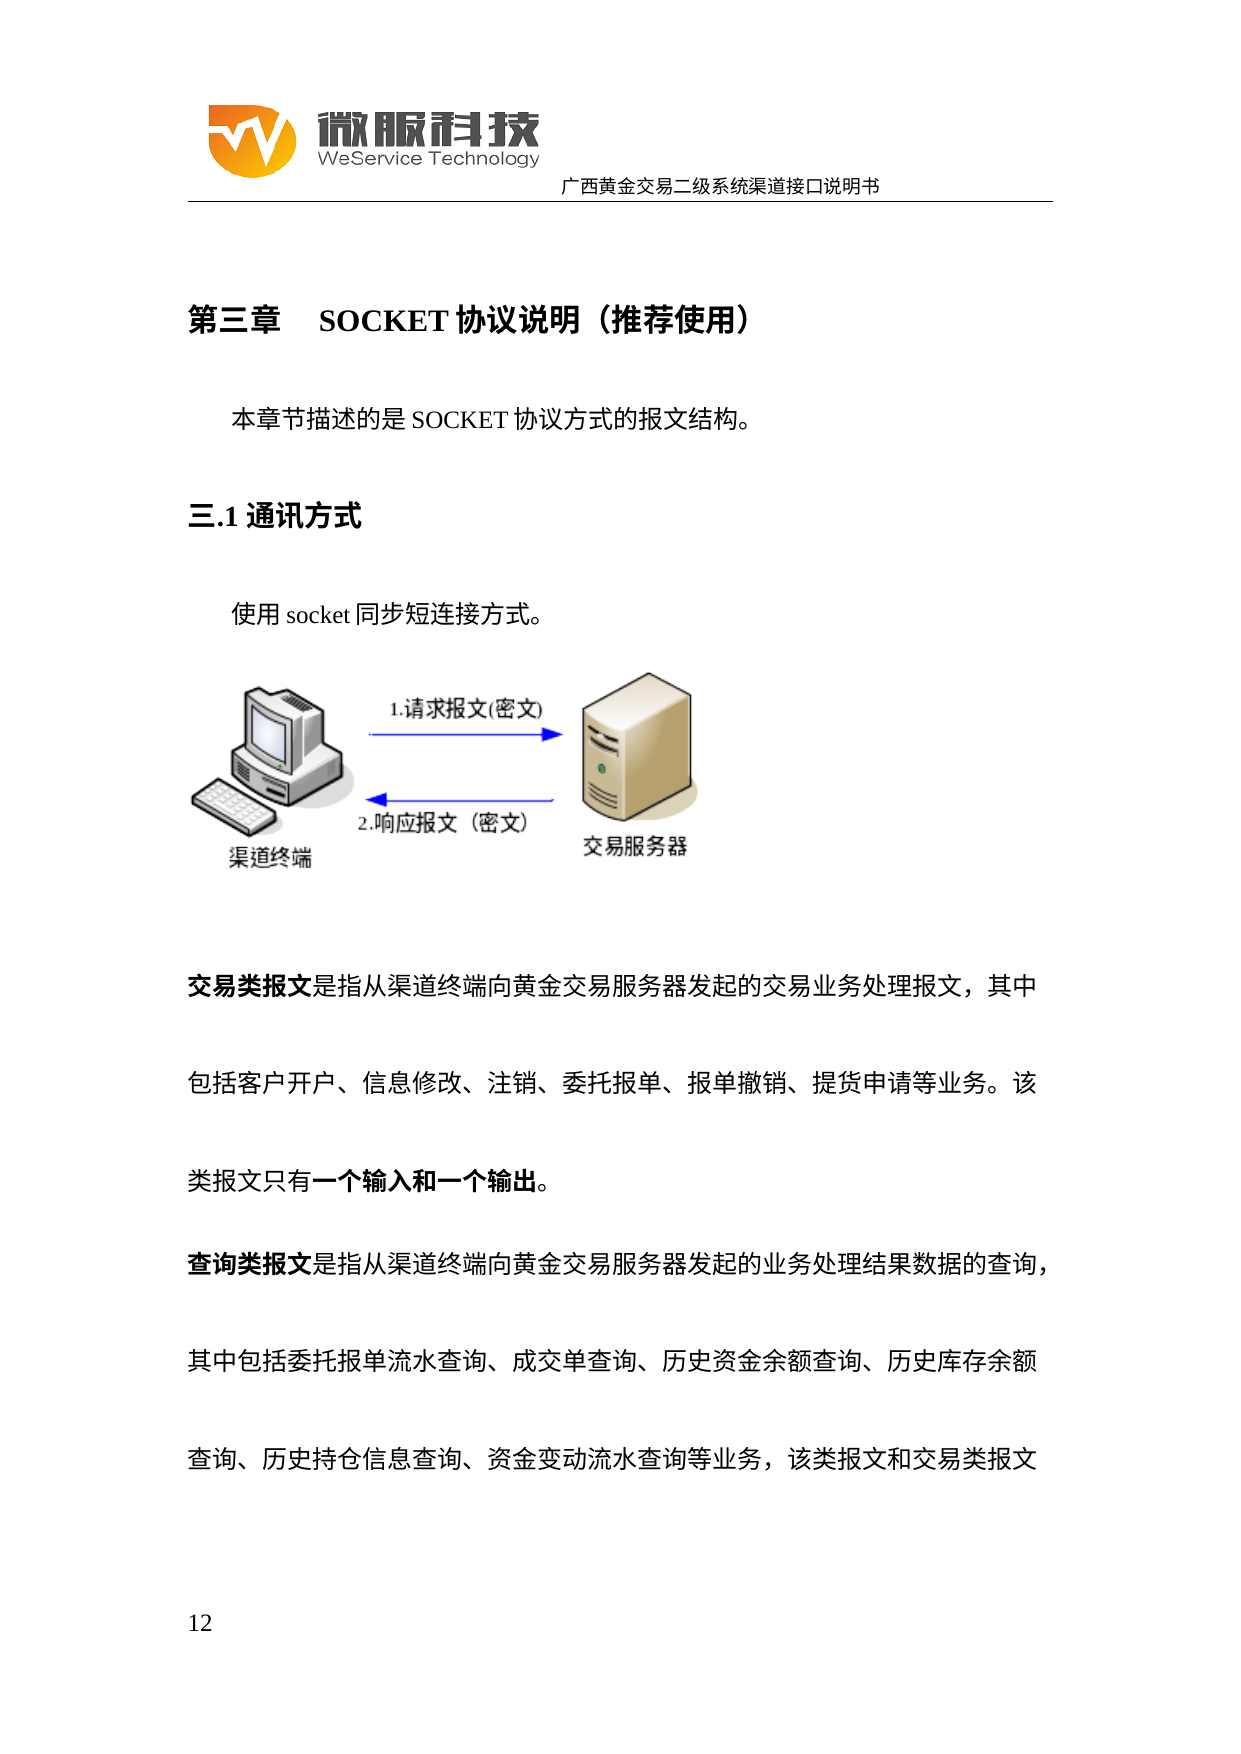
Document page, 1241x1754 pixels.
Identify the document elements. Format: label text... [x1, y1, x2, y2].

text 使用socket同步短连接方式。 [187, 580, 1053, 645]
text 本章节描述的是SOCKET协议方式的报文结构。 [231, 386, 1053, 451]
picture [187, 88, 561, 194]
subtitle SOCKET协议说明（推荐使用） [187, 285, 1053, 350]
subtitle 通讯方式 [187, 481, 1053, 546]
text 交易类报文是指从渠道终端向黄金交易服务器发起的交易业务处理报文，其中包括客户开户、信息修改、注销、委托报单、报单撤销、提货申请等业务。该类报文只有一个输入和一个输出。 [187, 952, 1053, 1212]
text 查询类报文是指从渠道终端向黄金交易服务器发起的业务处理结果数据的查询，其中包括委托报单流水查询、成交单查询、历史资金余额查询、历史库存余额查询、历史持仓信息查询、资金变动流水查询等业务，该类报文和交易类报文一样一个输入一个输出。对于多记录的查询，需要发起多次分页查询来获取结果。 [187, 1230, 1053, 1490]
